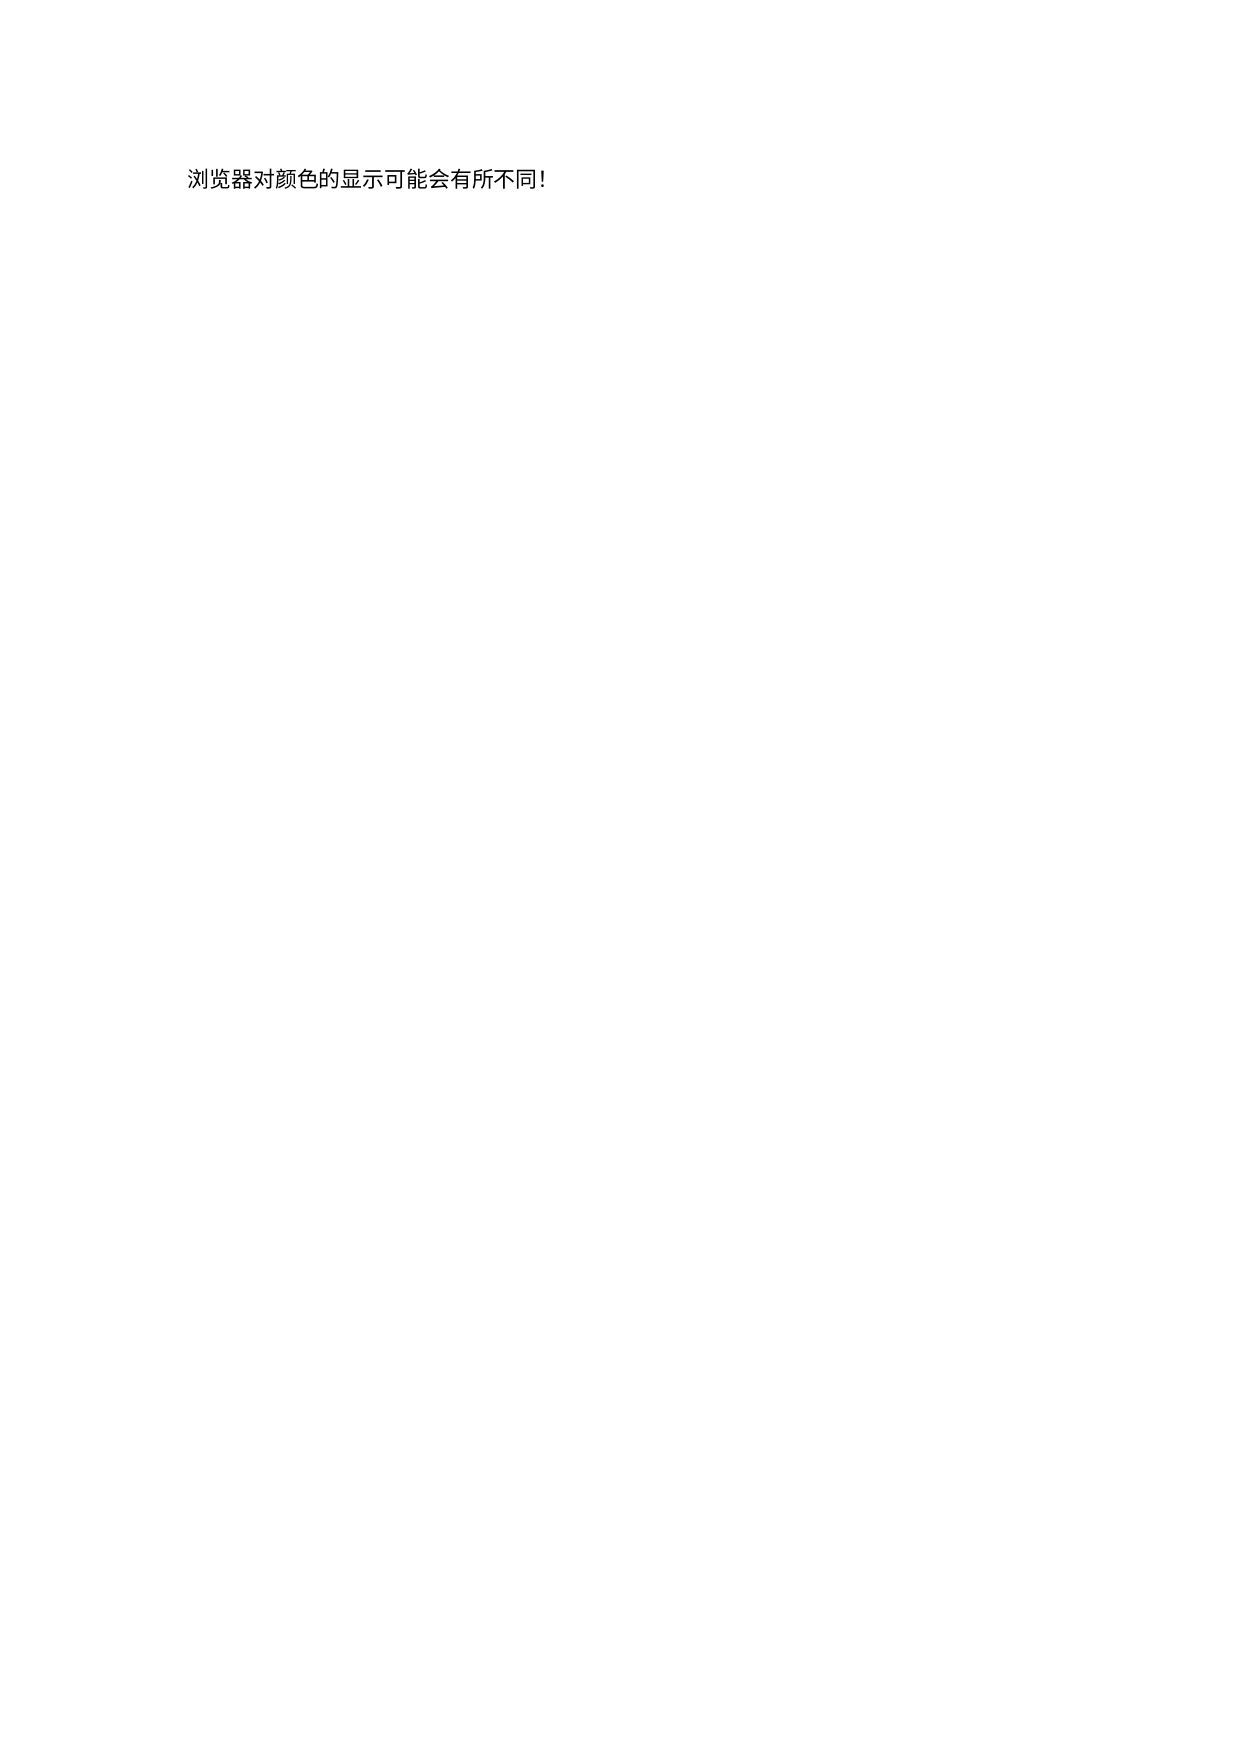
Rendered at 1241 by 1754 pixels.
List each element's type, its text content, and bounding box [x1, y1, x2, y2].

text 浏览器对颜色的显示可能会有所不同！ [187, 162, 1053, 194]
